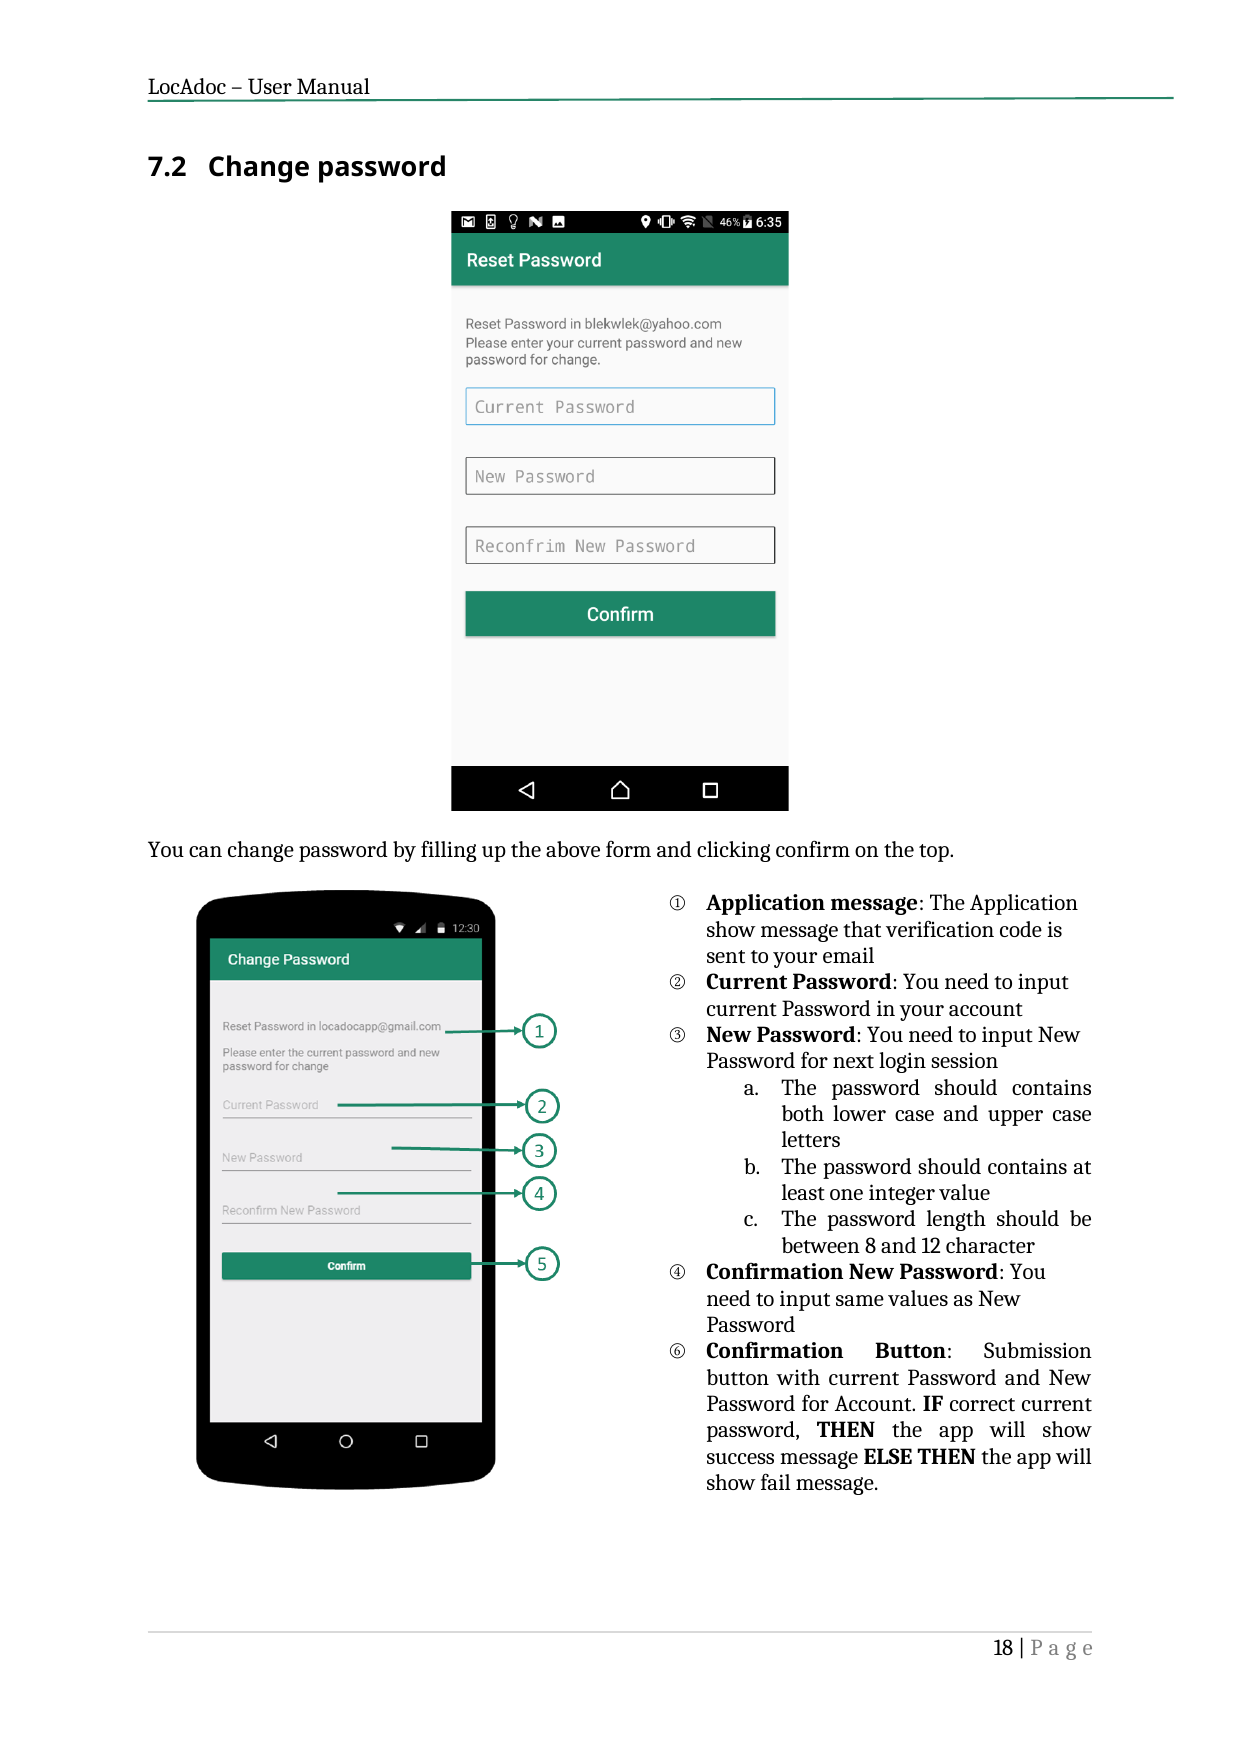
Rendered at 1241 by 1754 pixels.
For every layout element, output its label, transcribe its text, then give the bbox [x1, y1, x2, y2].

picture [196, 890, 561, 1490]
picture [451, 211, 789, 811]
table_header Application message: The Application show message that verification code is sent to your email Current Password: You need to input current Password in your account New Password: You need to input New Password for next login session The password should contains both lower case and upper case letters The password should contains at least one integer value The password length should be between 8 and 12 character Confirmation New Password: You need to input same values as New Password Confirmation Button: Submission button with current Password and New Password for Account. IF correct current password, THEN the app will show success message ELSE THEN the app will show fail message. [620, 890, 1103, 1496]
table_header [136, 890, 620, 1496]
text You can change password by filling up the above form and clicking confirm on the top. [148, 837, 1092, 864]
subtitle Change password [148, 148, 1092, 184]
